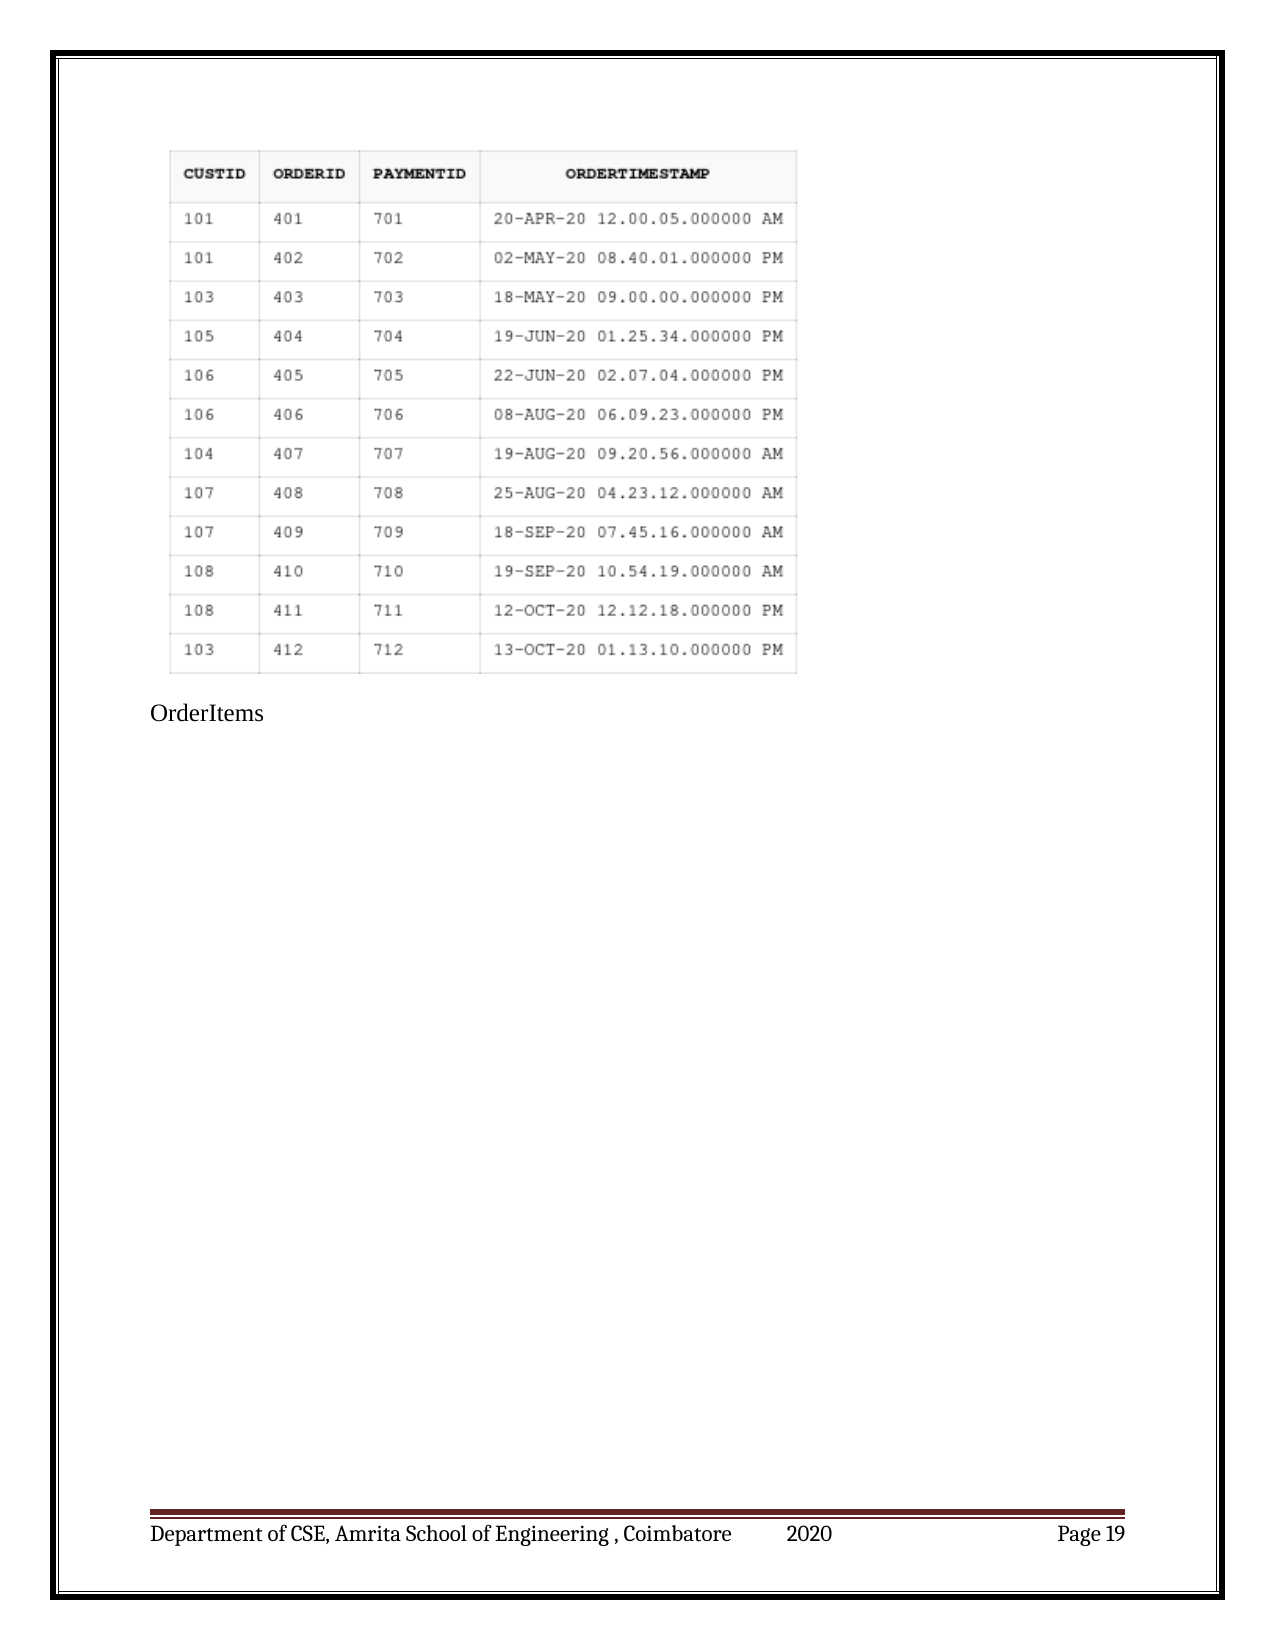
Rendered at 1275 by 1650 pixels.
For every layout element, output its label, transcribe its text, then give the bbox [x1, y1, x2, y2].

text OrderItems [150, 698, 1125, 727]
